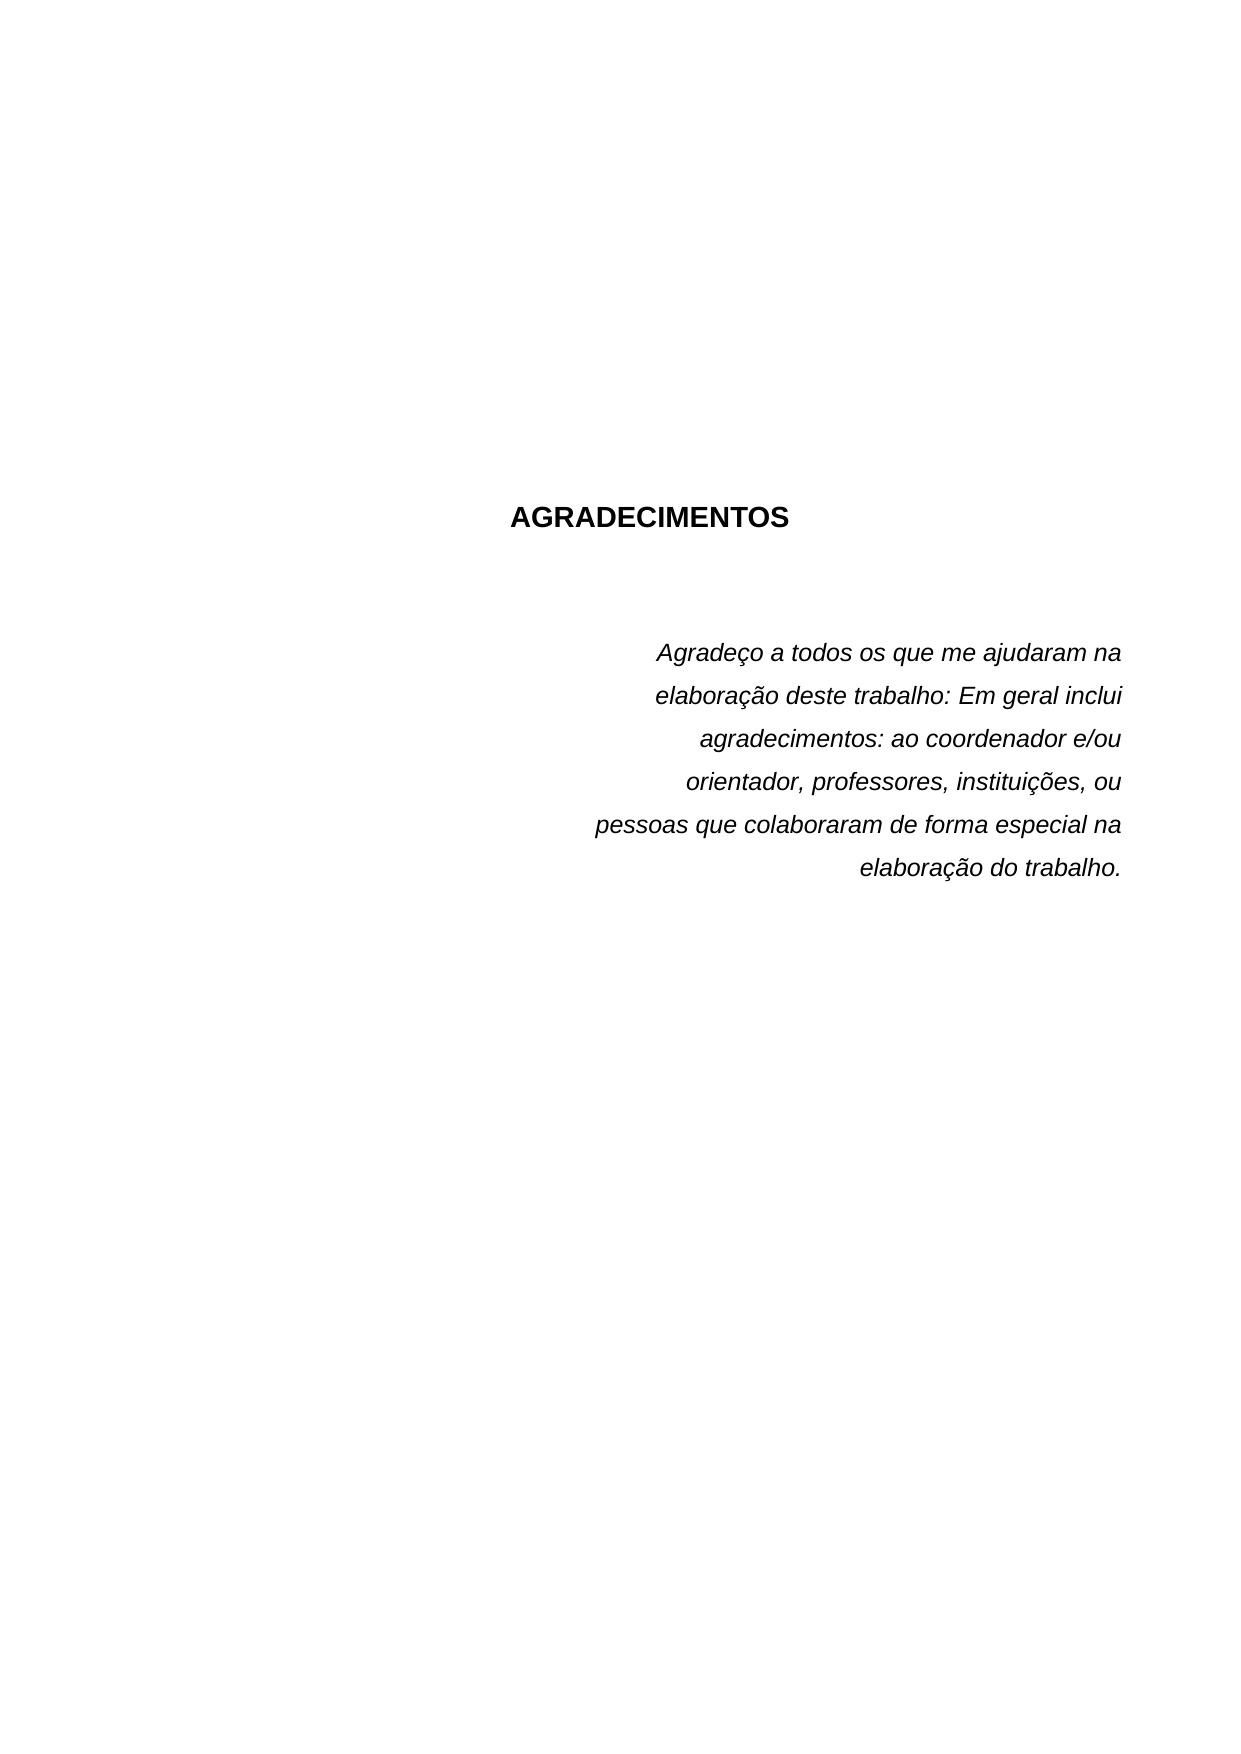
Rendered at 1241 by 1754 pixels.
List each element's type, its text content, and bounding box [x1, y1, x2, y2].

text Agradeço a todos os que me ajudaram na elaboração deste trabalho: Em geral inclui agradecimentos: ao coordenador e/ou orientador, professores, instituições, ou pessoas que colaboraram de forma especial na elaboração do trabalho. [591, 638, 1122, 882]
text Agradecimentos [177, 500, 1122, 534]
